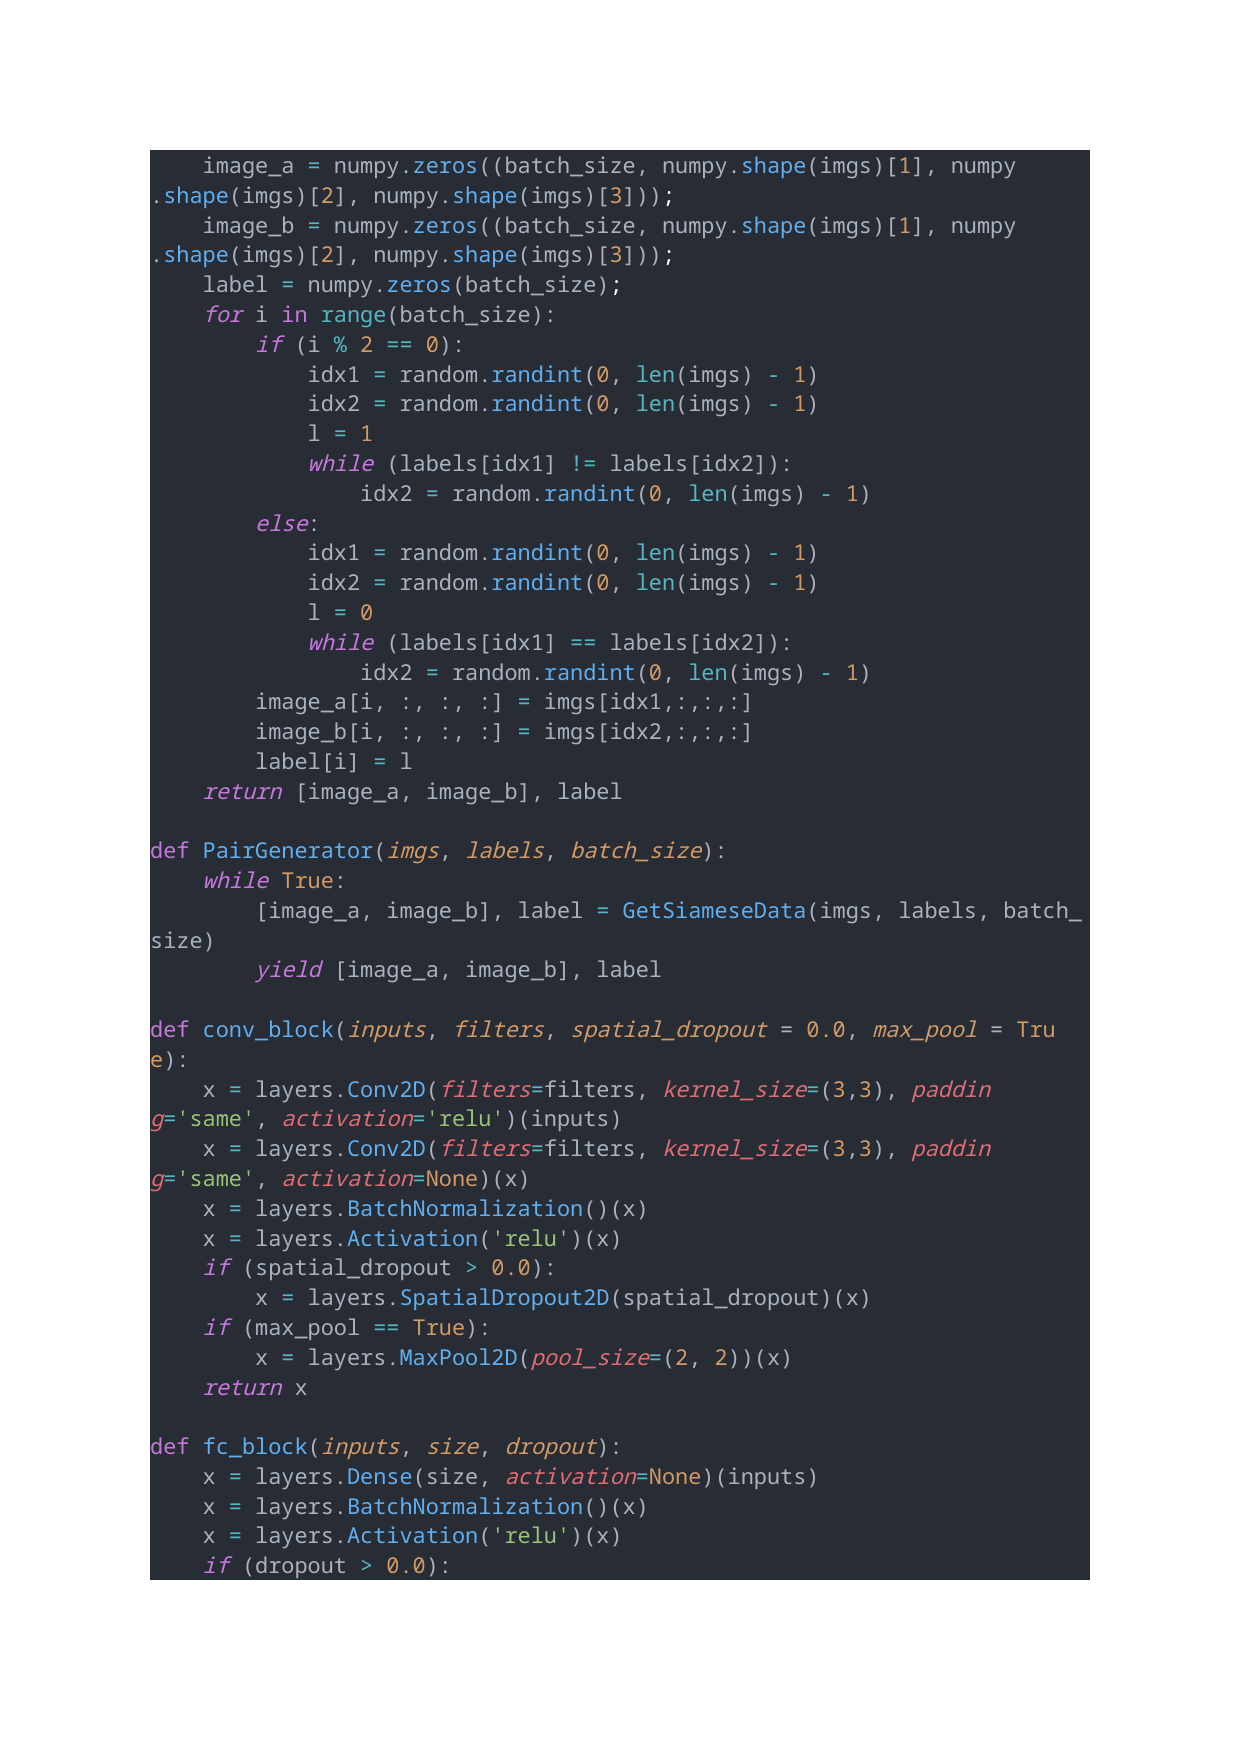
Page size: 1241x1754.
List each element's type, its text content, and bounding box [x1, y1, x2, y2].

text x = layers.BatchNormalization()(x) [150, 1491, 1090, 1520]
text image_b[i, :, :, :] = imgs[idx2,:,:,:] [150, 716, 1090, 746]
text if (dropout > 0.0): [150, 1550, 1090, 1580]
text while (labels[idx1] == labels[idx2]): [150, 627, 1090, 656]
text x = layers.Activation('relu')(x) [150, 1520, 1090, 1550]
text x = layers.BatchNormalization()(x) [150, 1193, 1090, 1222]
text idx2 = random.randint(0, len(imgs) - 1) [150, 656, 1090, 686]
text while True: [150, 865, 1090, 895]
text if (max_pool == True): [150, 1312, 1090, 1342]
text x = layers.MaxPool2D(pool_size=(2, 2))(x) [150, 1342, 1090, 1371]
text if (spatial_dropout > 0.0): [150, 1252, 1090, 1282]
text idx2 = random.randint(0, len(imgs) - 1) [150, 478, 1090, 507]
text l = 0 [150, 597, 1090, 627]
text x = layers.Activation('relu')(x) [150, 1222, 1090, 1252]
text x = layers.Conv2D(filters=filters, kernel_size=(3,3), padding='same', activation='relu')(inputs) [150, 1073, 1090, 1133]
text idx1 = random.randint(0, len(imgs) - 1) [150, 537, 1090, 567]
text def fc_block(inputs, size, dropout): [150, 1431, 1090, 1461]
text idx1 = random.randint(0, len(imgs) - 1) [150, 358, 1090, 388]
text label = numpy.zeros(batch_size); [150, 269, 1090, 299]
text image_b = numpy.zeros((batch_size, numpy.shape(imgs)[1], numpy.shape(imgs)[2], numpy.shape(imgs)[3])); [150, 209, 1090, 269]
text idx2 = random.randint(0, len(imgs) - 1) [150, 388, 1090, 418]
text x = layers.Dense(size, activation=None)(inputs) [150, 1461, 1090, 1491]
text idx2 = random.randint(0, len(imgs) - 1) [150, 567, 1090, 597]
text [image_a, image_b], label = GetSiameseData(imgs, labels, batch_size) [150, 895, 1090, 954]
text l = 1 [150, 418, 1090, 448]
text yield [image_a, image_b], label [150, 954, 1090, 984]
text return [image_a, image_b], label [150, 776, 1090, 805]
text image_a = numpy.zeros((batch_size, numpy.shape(imgs)[1], numpy.shape(imgs)[2], numpy.shape(imgs)[3])); [150, 150, 1090, 209]
text for i in range(batch_size): [150, 299, 1090, 329]
text def conv_block(inputs, filters, spatial_dropout = 0.0, max_pool = True): [150, 1014, 1090, 1073]
text x = layers.SpatialDropout2D(spatial_dropout)(x) [150, 1282, 1090, 1312]
text return x [150, 1371, 1090, 1401]
text def PairGenerator(imgs, labels, batch_size): [150, 835, 1090, 865]
text x = layers.Conv2D(filters=filters, kernel_size=(3,3), padding='same', activation=None)(x) [150, 1133, 1090, 1193]
text else: [150, 507, 1090, 537]
text while (labels[idx1] != labels[idx2]): [150, 448, 1090, 478]
text label[i] = l [150, 746, 1090, 776]
text image_a[i, :, :, :] = imgs[idx1,:,:,:] [150, 686, 1090, 716]
text if (i % 2 == 0): [150, 329, 1090, 358]
